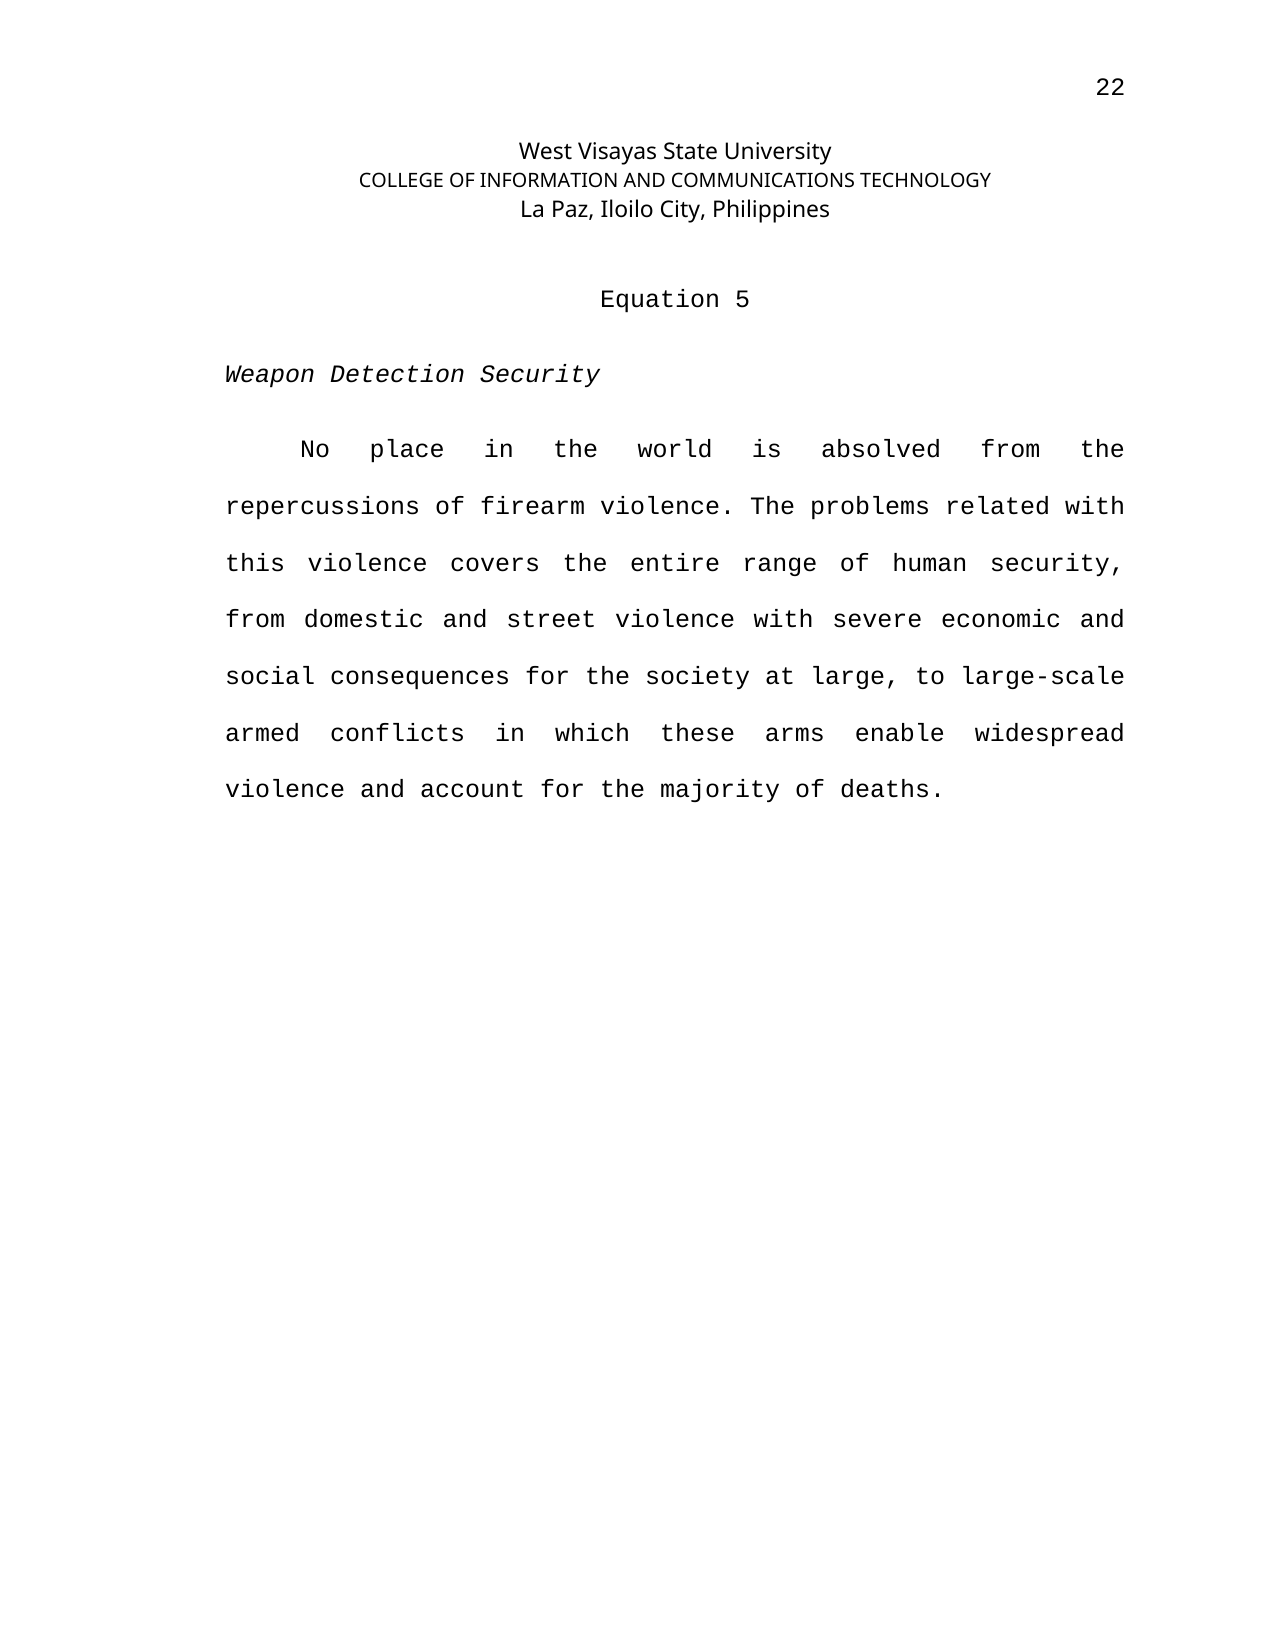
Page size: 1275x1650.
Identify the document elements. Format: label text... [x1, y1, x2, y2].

subtitle Weapon Detection Security [225, 362, 1125, 390]
subtitle No place in the world is absolved from the repercussions of firearm violence. The problems related with this violence covers the entire range of human security, from domestic and street violence with severe economic and social consequences for the society at large, to large-scale armed conflicts in which these arms enable widespread violence and account for the majority of deaths. [225, 437, 1125, 805]
subtitle Equation 5 [225, 287, 1125, 315]
